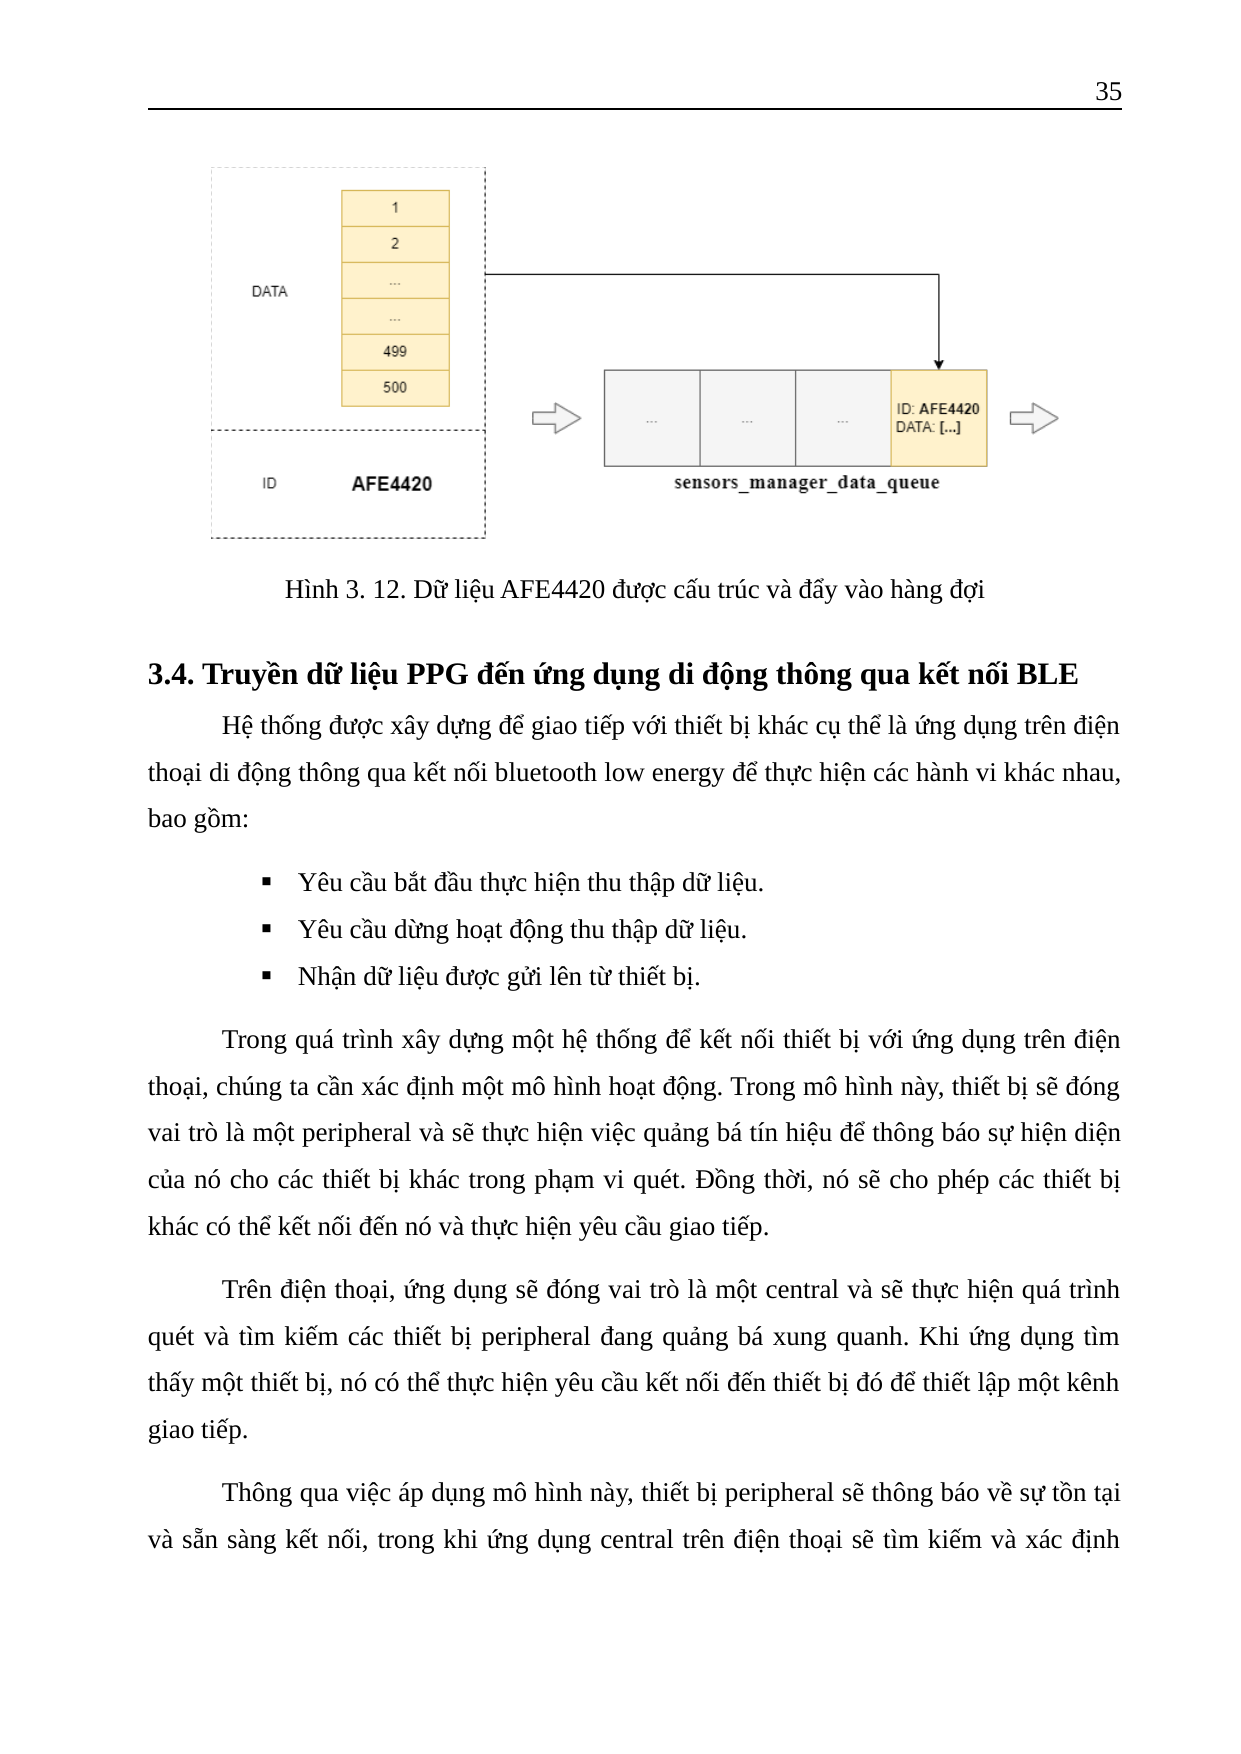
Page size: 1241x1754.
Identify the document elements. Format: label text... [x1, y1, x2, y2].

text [148, 1476, 1122, 1554]
text Trong quá trình xây dựng một hệ thống để kết nối thiết bị với ứng dụng trên điện thoại, chúng ta cần xác định một mô hình hoạt động. Trong mô hình này, thiết bị sẽ đóng vai trò là một peripheral và sẽ thực hiện việc quảng bá tín hiệu để thông báo sự hiện diện của nó cho các thiết bị khác trong phạm vi quét. Đồng thời, nó sẽ cho phép các thiết bị khác có thể kết nối đến nó và thực hiện yêu cầu giao tiếp. [148, 1023, 1122, 1241]
subtitle 3.4. Truyền dữ liệu PPG đến ứng dụng di động thông qua kết nối BLE [148, 655, 1122, 691]
list Yêu cầu dừng hoạt động thu thập dữ liệu. [260, 913, 1122, 944]
list Nhận dữ liệu được gửi lên từ thiết bị. [260, 959, 1122, 991]
picture [211, 167, 1059, 564]
text Trên điện thoại, ứng dụng sẽ đóng vai trò là một central và sẽ thực hiện quá trình quét và tìm kiếm các thiết bị peripheral đang quảng bá xung quanh. Khi ứng dụng tìm thấy một thiết bị, nó có thể thực hiện yêu cầu kết nối đến thiết bị đó để thiết lập một kênh giao tiếp. [148, 1273, 1122, 1444]
text Hệ thống được xây dựng để giao tiếp với thiết bị khác cụ thể là ứng dụng trên điện thoại di động thông qua kết nối bluetooth low energy để thực hiện các hành vi khác nhau, bao gồm: [148, 709, 1122, 834]
list Yêu cầu bắt đầu thực hiện thu thập dữ liệu. [260, 866, 1122, 897]
